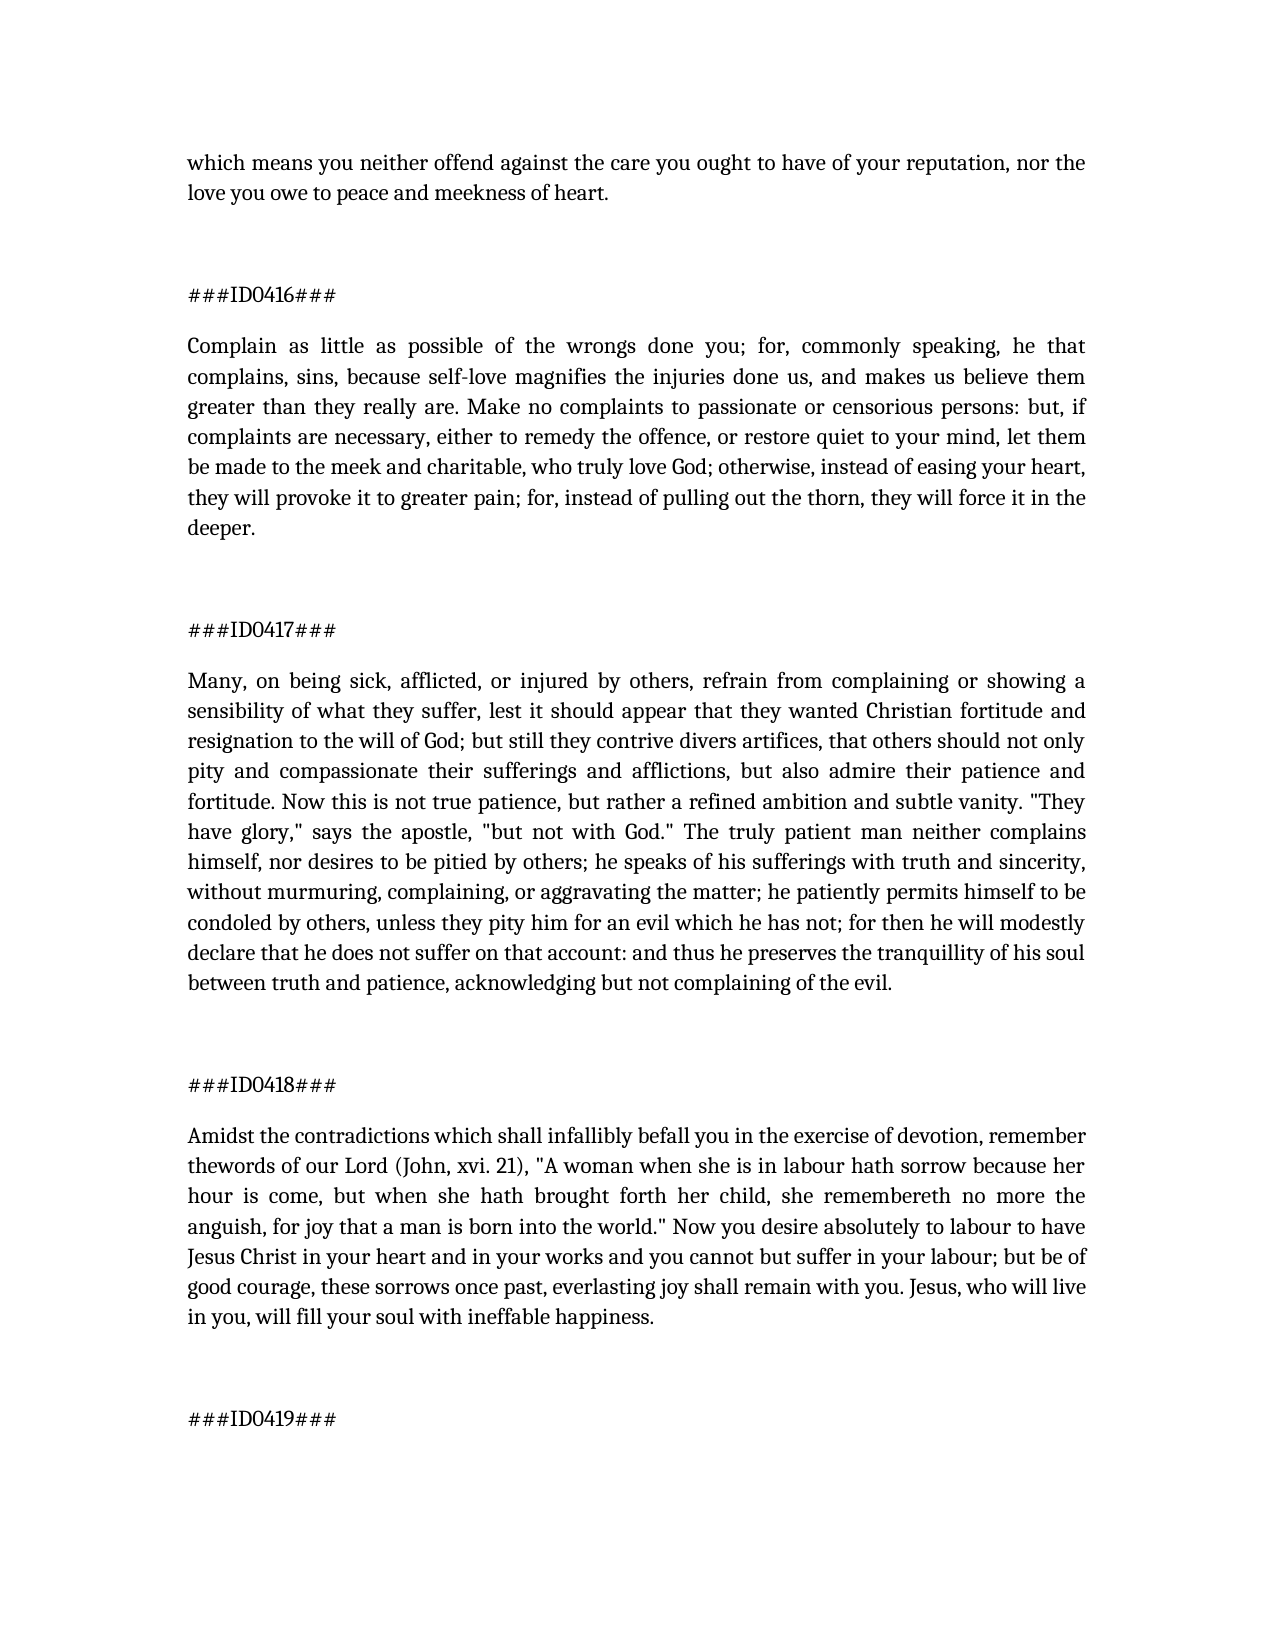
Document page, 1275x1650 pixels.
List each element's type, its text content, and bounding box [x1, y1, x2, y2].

text Complain as little as possible of the wrongs done you; for, commonly speaking, he that complains, sins, because self-love magnifies the injuries done us, and makes us believe them greater than they really are. Make no complaints to passionate or censorious persons: but, if complaints are necessary, either to remedy the offence, or restore quiet to your mind, let them be made to the meek and charitable, who truly love God; otherwise, instead of easing your heart, they will provoke it to greater pain; for, instead of pulling out the thorn, they will force it in the deeper. [187, 333, 1087, 541]
text ###ID0417### [187, 617, 1087, 643]
text ###ID0419### [187, 1406, 1087, 1433]
text ###ID0418### [187, 1072, 1087, 1098]
text Amidst the contradictions which shall infallibly befall you in the exercise of devotion, remember thewords of our Lord (John, xvi. 21), "A woman when she is in labour hath sorrow because her hour is come, but when she hath brought forth her child, she remembereth no more the anguish, for joy that a man is born into the world." Now you desire absolutely to labour to have Jesus Christ in your heart and in your works and you cannot but suffer in your labour; but be of good courage, these sorrows once past, everlasting joy shall remain with you. Jesus, who will live in you, will fill your soul with ineffable happiness. [187, 1123, 1087, 1331]
text Many, on being sick, afflicted, or injured by others, refrain from complaining or showing a sensibility of what they suffer, lest it should appear that they wanted Christian fortitude and resignation to the will of God; but still they contrive divers artifices, that others should not only pity and compassionate their sufferings and afflictions, but also admire their patience and fortitude. Now this is not true patience, but rather a refined ambition and subtle vanity. "They have glory," says the apostle, "but not with God." The truly patient man neither complains himself, nor desires to be pitied by others; he speaks of his sufferings with truth and sincerity, without murmuring, complaining, or aggravating the matter; he patiently permits himself to be condoled by others, unless they pity him for an evil which he has not; for then he will modestly declare that he does not suffer on that account: and thus he preserves the tranquillity of his soul between truth and patience, acknowledging but not complaining of the evil. [187, 668, 1087, 996]
text ###ID0416### [187, 282, 1087, 309]
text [187, 150, 1087, 207]
